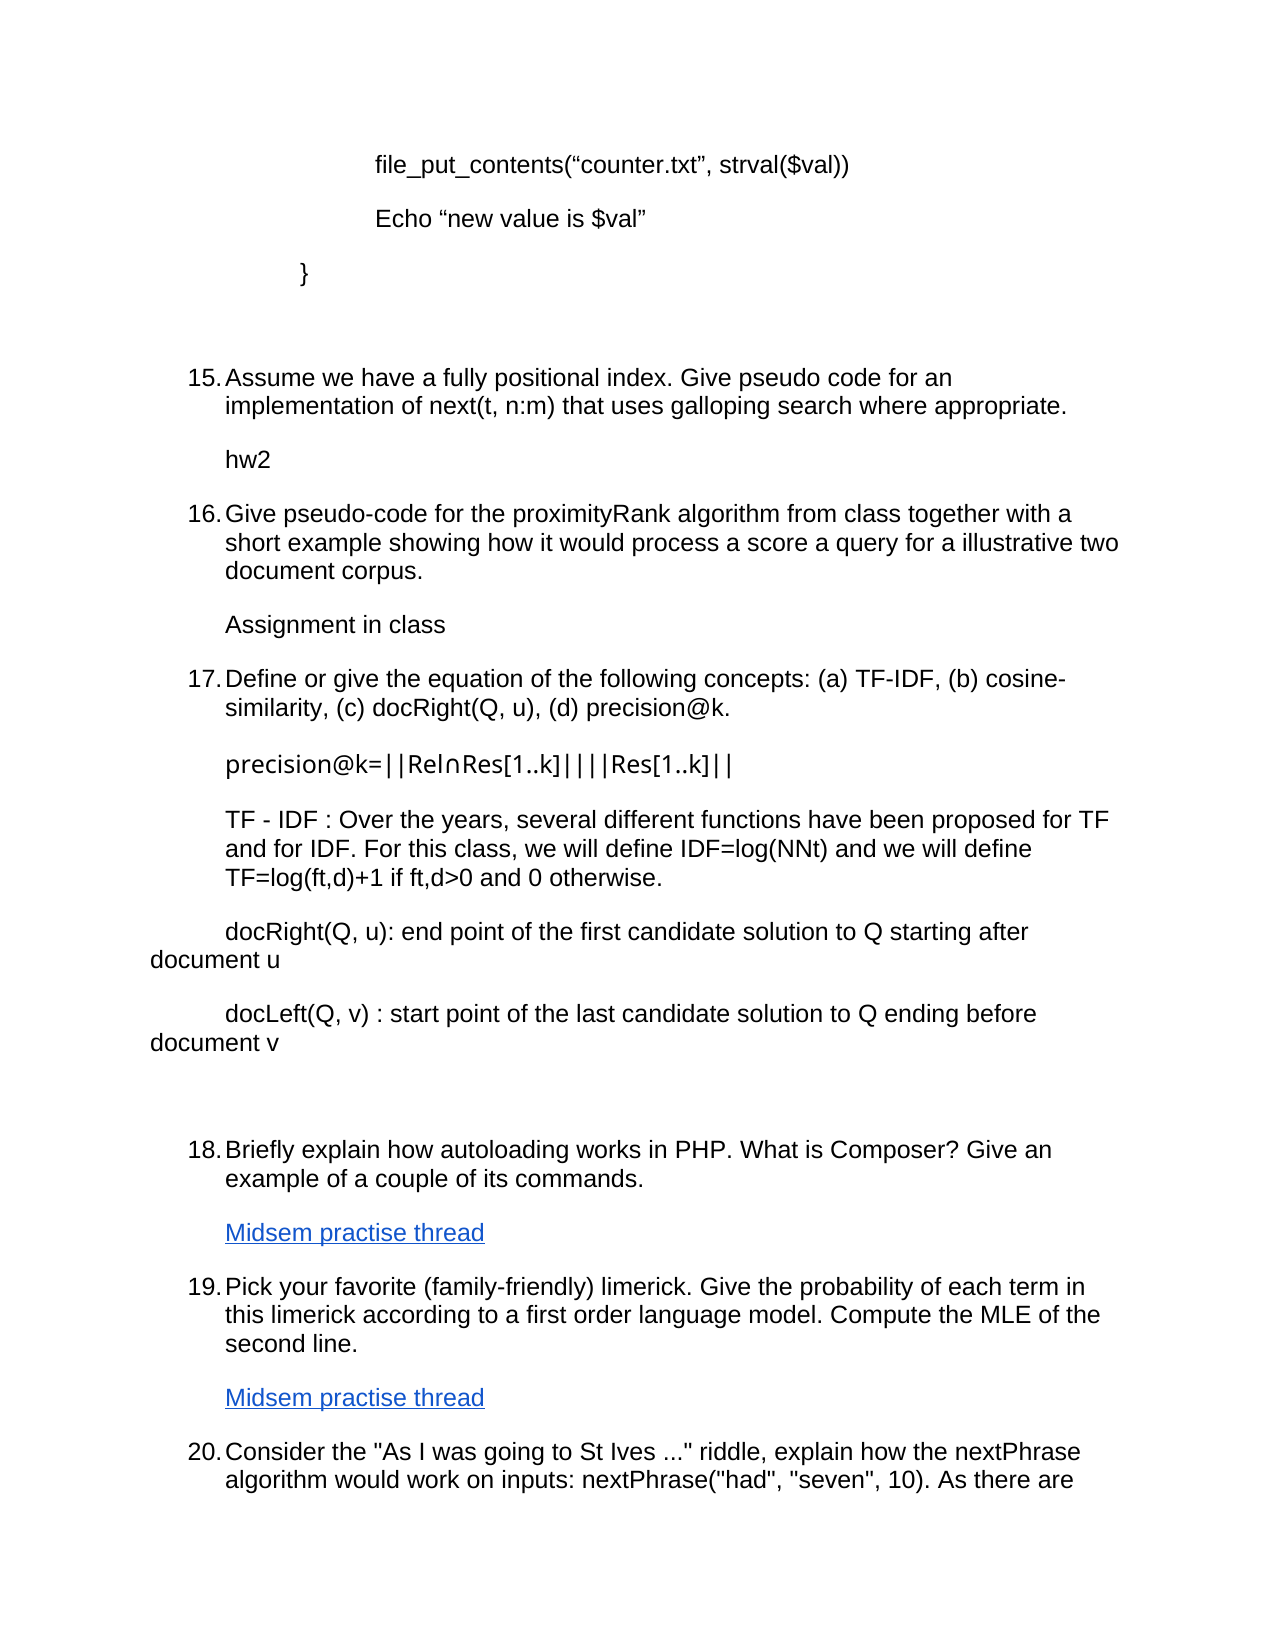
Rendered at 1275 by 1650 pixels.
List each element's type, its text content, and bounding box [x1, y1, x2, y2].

text precision@k=∣∣Rel∩Res[1..k]∣∣∣∣Res[1..k]∣∣ [150, 746, 1125, 780]
text hw2 [150, 445, 1125, 474]
text docLeft(Q, v) : start point of the last candidate solution to Q ending before document v [150, 999, 1125, 1057]
text Midsem practise thread [150, 1383, 1125, 1412]
list Give pseudo-code for the proximityRank algorithm from class together with a short example showing how it would process a score a query for a illustrative two document corpus. [187, 499, 1125, 585]
list Define or give the equation of the following concepts: (a) TF-IDF, (b) cosine-similarity, (c) docRight(Q, u), (d) precision@k. [187, 664, 1125, 721]
text TF - IDF : Over the years, several different functions have been proposed for TF and for IDF. For this class, we will define IDF=log(NNt) and we will define TF=log(ft,d)+1 if ft,d>0 and 0 otherwise. [225, 805, 1125, 892]
text Echo “new value is $val” [225, 204, 1125, 232]
text docRight(Q, u): end point of the first candidate solution to Q starting after document u [150, 917, 1125, 974]
list Pick your favorite (family-friendly) limerick. Give the probability of each term in this limerick according to a first order language model. Compute the MLE of the second line. [187, 1272, 1125, 1358]
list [187, 1437, 1125, 1494]
list Assume we have a fully positional index. Give pseudo code for an implementation of next(t, n:m) that uses galloping search where appropriate. [187, 363, 1125, 420]
text file_put_contents(“counter.txt”, strval($val)) [225, 150, 1125, 179]
text } [225, 257, 1125, 286]
list Briefly explain how autoloading works in PHP. What is Composer? Give an example of a couple of its commands. [187, 1135, 1125, 1193]
text Midsem practise thread [150, 1218, 1125, 1247]
text Assignment in class [150, 610, 1125, 639]
